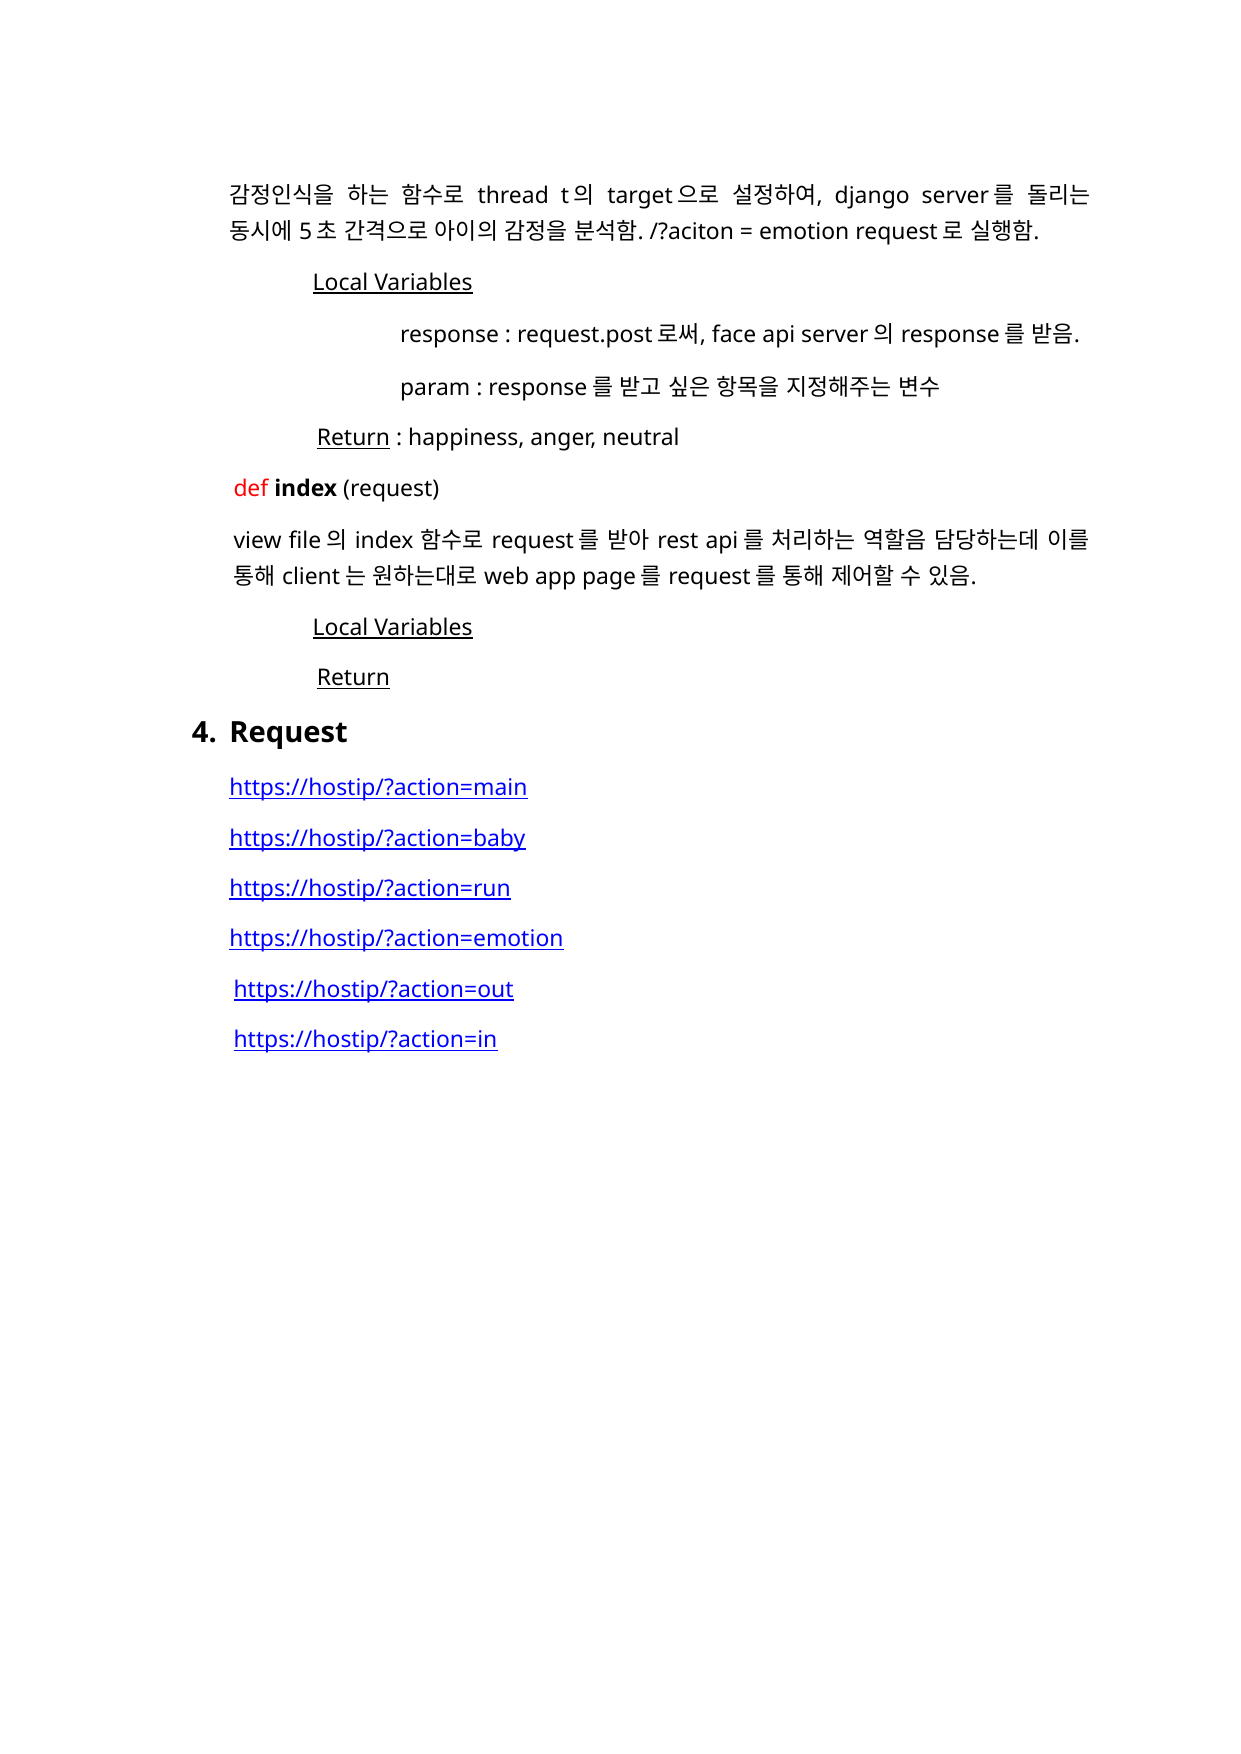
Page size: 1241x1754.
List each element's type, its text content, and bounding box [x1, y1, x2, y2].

list https://hostip/?action=out [229, 973, 1090, 1004]
list https://hostip/?action=main [229, 771, 1090, 802]
text Local Variables [229, 611, 1090, 642]
text https://hostip/?action=emotion [150, 922, 1090, 953]
text Local Variables [229, 266, 1090, 297]
list https://hostip/?action=run [229, 872, 1090, 903]
list Return [229, 661, 1090, 692]
list view file의 index 함수로 request를 받아 rest api를 처리하는 역할음 담당하는데 이를 통해 client는 원하는대로 web app page를 request를 통해 제어할 수 있음. [233, 522, 1090, 591]
list 감정인식을 하는 함수로 thread t의 target으로 설정하여, django server를 돌리는 동시에 5초 간격으로 아이의 감정을 분석함. /?aciton = emotion request로 실행함. [229, 177, 1090, 246]
text https://hostip/?action=in [150, 1023, 1090, 1054]
text Return : happiness, anger, neutral [233, 421, 1090, 453]
list def index (request) [229, 472, 1090, 503]
list param : response를 받고 싶은 항목을 지정해주는 변수 [229, 369, 1090, 402]
list https://hostip/?action=baby [229, 821, 1090, 853]
list Request [192, 712, 1090, 751]
list response : request.post로써, face api server의 response를 받음. [229, 316, 1090, 349]
